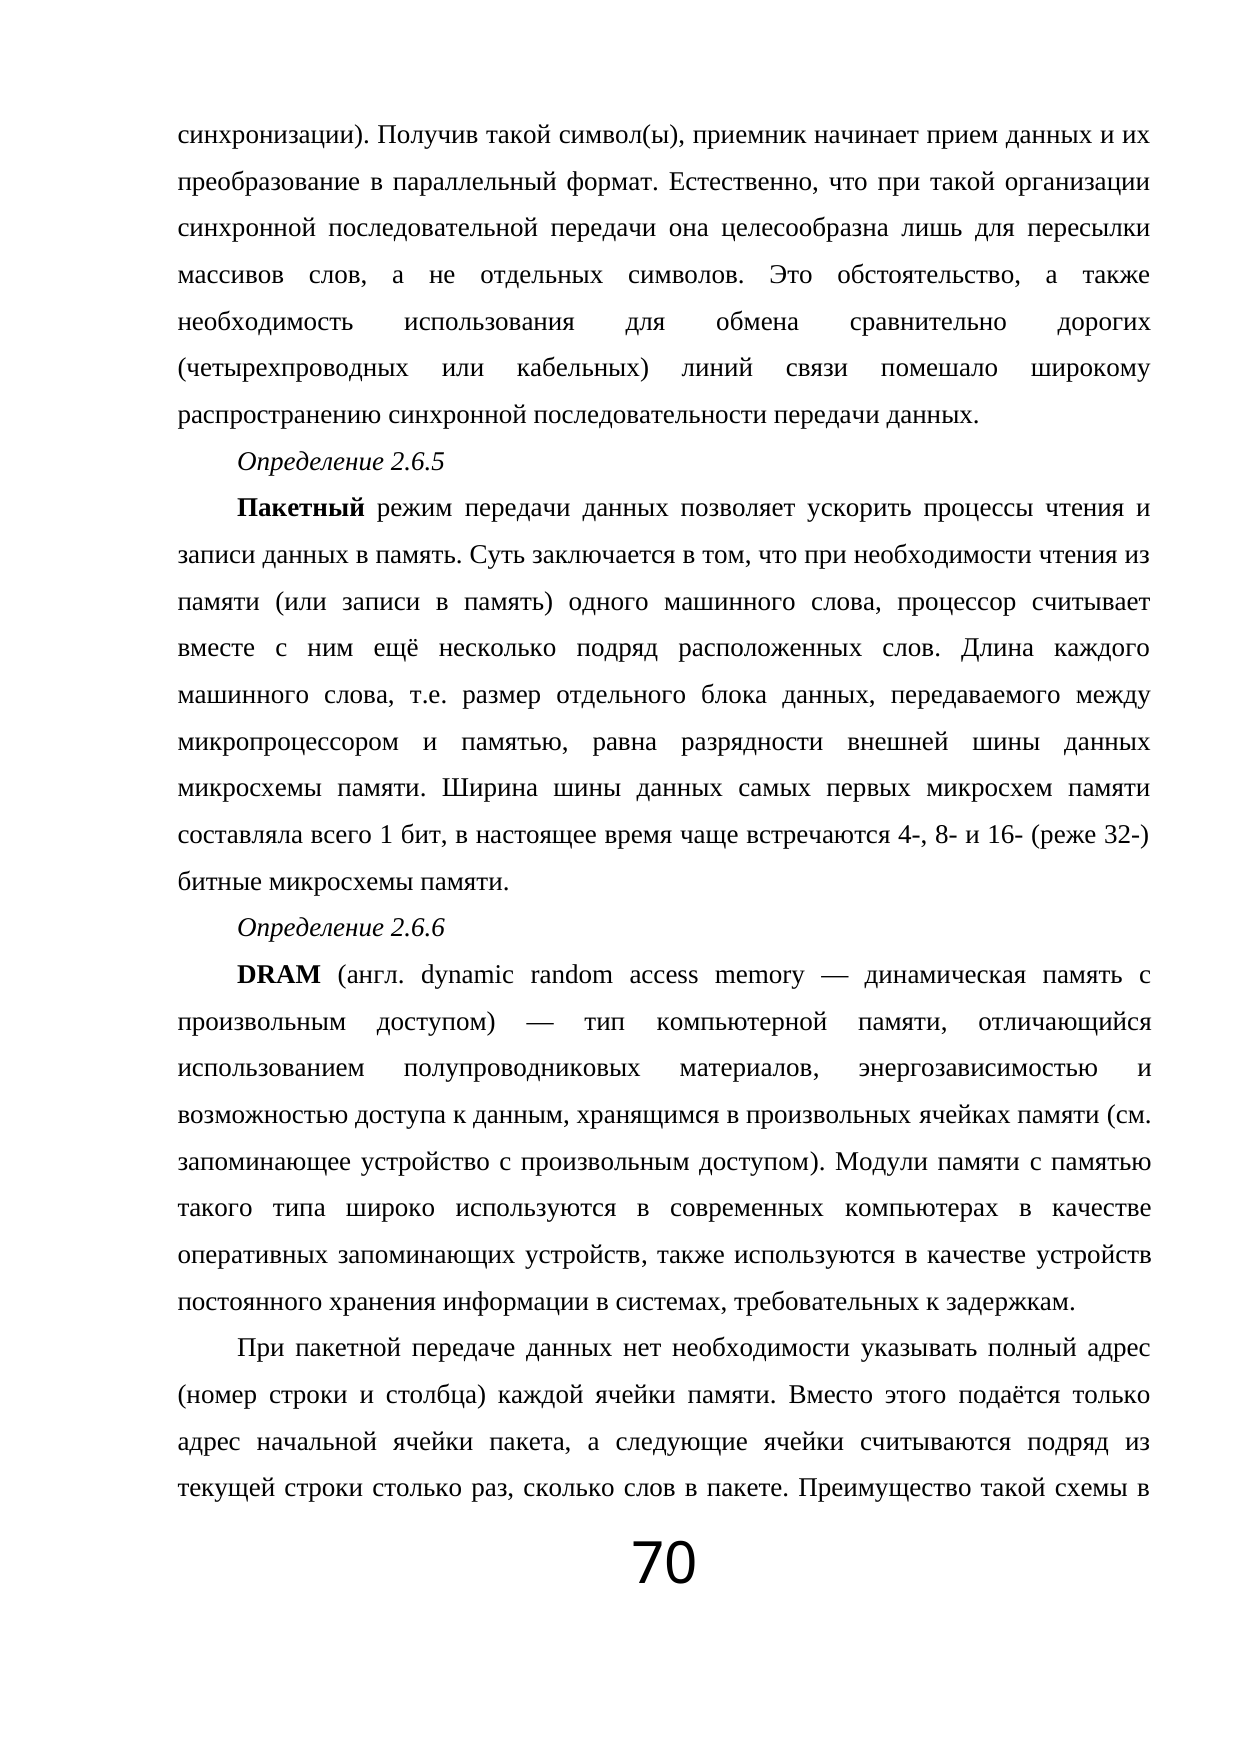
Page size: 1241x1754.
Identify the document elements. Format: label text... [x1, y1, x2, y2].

text Пакетный режим передачи данных позволяет ускорить процессы чтения и записи данных в память. Суть заключается в том, что при необходимости чтения из памяти (или записи в память) одного машинного слова, процессор считывает вместе с ним ещё несколько подряд расположенных слов. Длина каждого машинного слова, т.е. размер отдельного блока данных, передаваемого между микропроцессором и памятью, равна разрядности внешней шины данных микросхемы памяти. Ширина шины данных самых первых микросхем памяти составляла всего 1 бит, в настоящее время чаще встречаются 4-, 8- и 16- (реже 32-) битные микросхемы памяти. [177, 491, 1152, 896]
text Определение 2.6.6 [177, 911, 1152, 943]
text DRAM (англ. dynamic random access memory — динамическая память с произвольным доступом) — тип компьютерной памяти, отличающийся использованием полупроводниковых материалов, энергозависимостью и возможностью доступа к данным, хранящимся в произвольных ячейках памяти (см. запоминающее устройство с произвольным доступом). Модули памяти с памятью такого типа широко используются в современных компьютерах в качестве оперативных запоминающих устройств, также используются в качестве устройств постоянного хранения информации в системах, требовательных к задержкам. [177, 958, 1152, 1316]
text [177, 1331, 1152, 1503]
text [177, 118, 1152, 429]
text Определение 2.6.5 [177, 445, 1152, 476]
